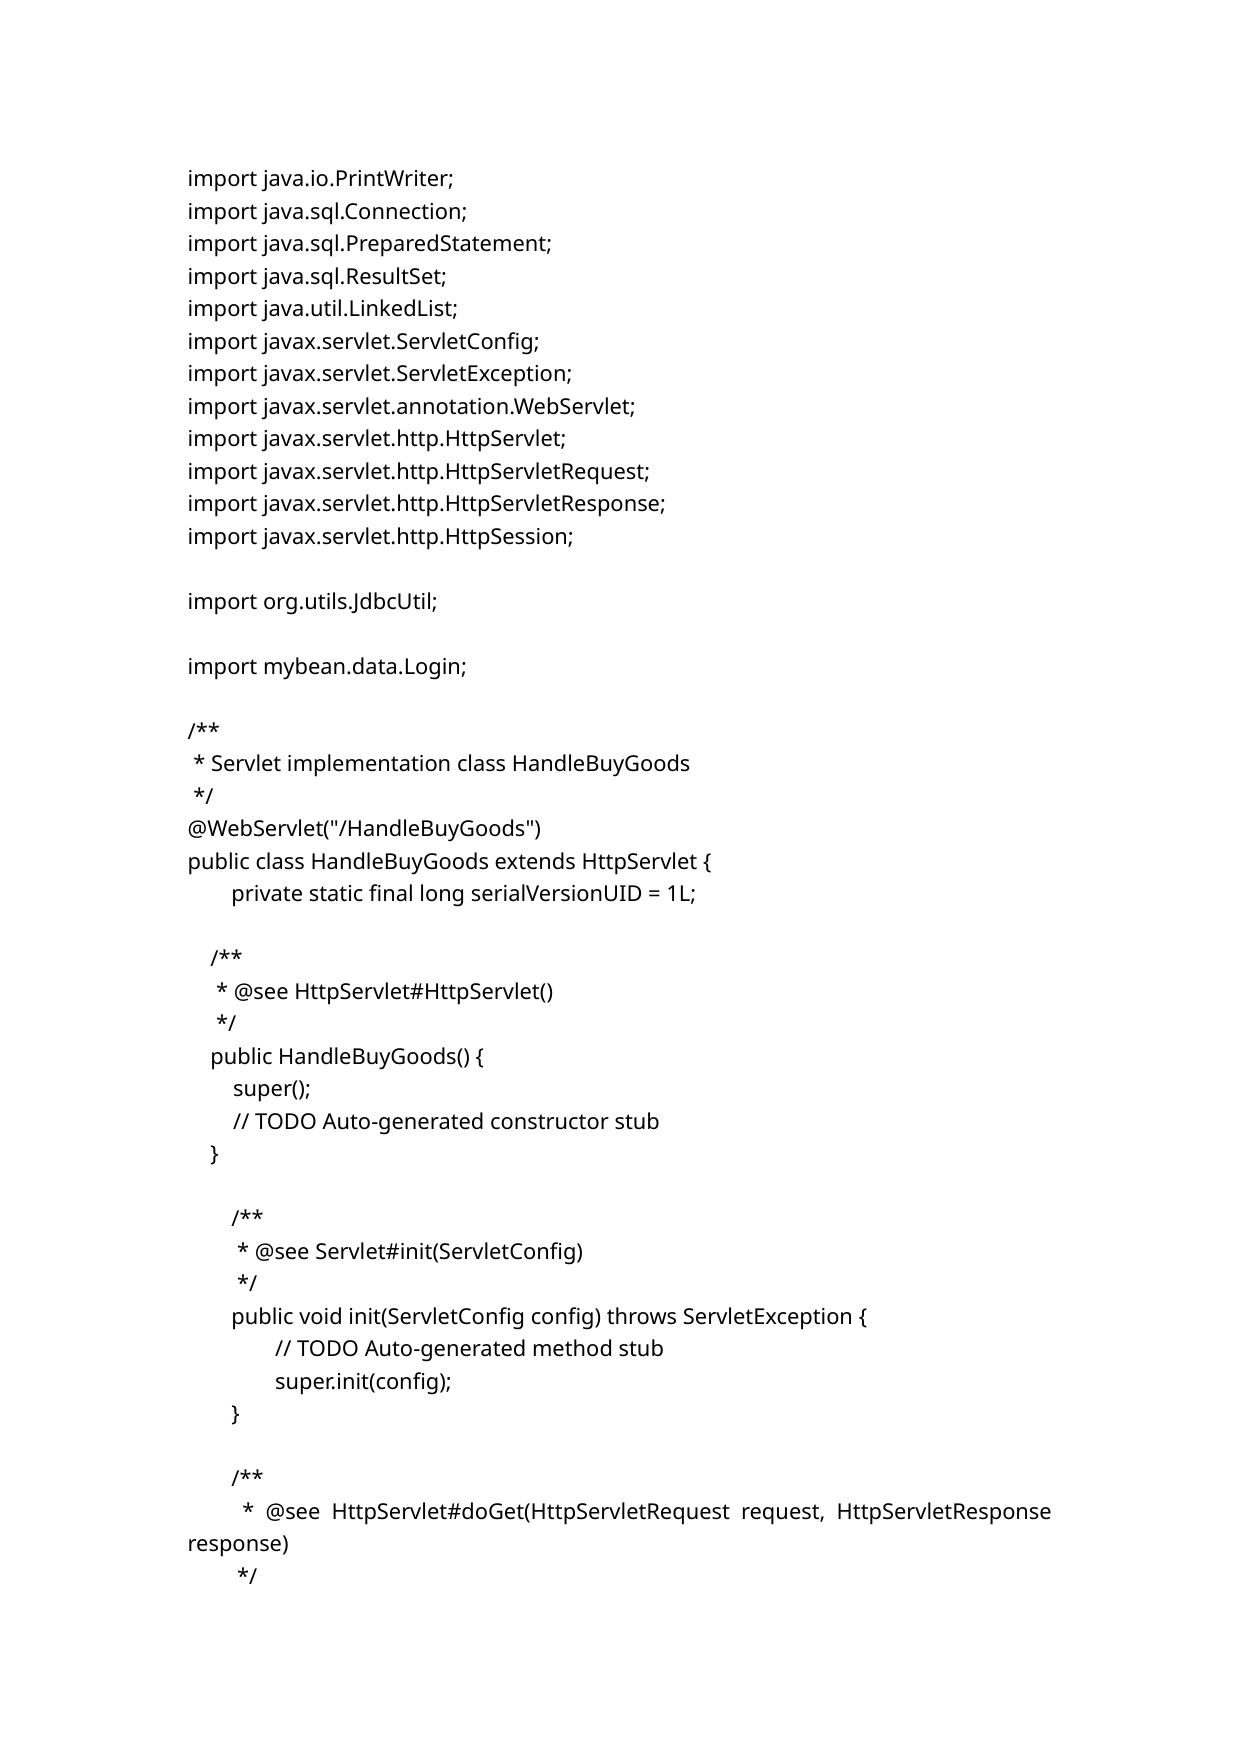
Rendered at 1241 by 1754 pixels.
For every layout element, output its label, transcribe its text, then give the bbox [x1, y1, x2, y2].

text import javax.servlet.annotation.WebServlet; [187, 389, 1053, 422]
text * Servlet implementation class HandleBuyGoods [187, 747, 1053, 779]
text // TODO Auto-generated method stub [187, 1332, 1053, 1364]
text private static final long serialVersionUID = 1L; [187, 877, 1053, 909]
text } [187, 1137, 1053, 1169]
text import mybean.data.Login; [187, 649, 1053, 682]
text public void init(ServletConfig config) throws ServletException { [187, 1299, 1053, 1332]
text super(); [187, 1072, 1053, 1104]
text import javax.servlet.http.HttpServletResponse; [187, 487, 1053, 519]
text } [187, 1397, 1053, 1429]
text * @see HttpServlet#HttpServlet() [187, 974, 1053, 1007]
text import javax.servlet.http.HttpServlet; [187, 422, 1053, 454]
text import javax.servlet.ServletException; [187, 357, 1053, 389]
text /** [187, 714, 1053, 747]
text import org.utils.JdbcUtil; [187, 584, 1053, 617]
text /** [187, 1202, 1053, 1234]
text */ [187, 1559, 1053, 1592]
text */ [187, 1007, 1053, 1039]
text import javax.servlet.http.HttpServletRequest; [187, 454, 1053, 487]
text import java.sql.ResultSet; [187, 259, 1053, 292]
text public HandleBuyGoods() { [187, 1039, 1053, 1072]
text */ [187, 779, 1053, 812]
text /** [187, 942, 1053, 974]
text @WebServlet("/HandleBuyGoods") [187, 812, 1053, 844]
text import javax.servlet.ServletConfig; [187, 324, 1053, 357]
text import java.sql.Connection; [187, 194, 1053, 227]
text */ [187, 1267, 1053, 1299]
text import java.util.LinkedList; [187, 292, 1053, 324]
text import java.sql.PreparedStatement; [187, 227, 1053, 259]
text public class HandleBuyGoods extends HttpServlet { [187, 844, 1053, 877]
text super.init(config); [187, 1364, 1053, 1397]
text // TODO Auto-generated constructor stub [187, 1104, 1053, 1137]
text * @see HttpServlet#doGet(HttpServletRequest request, HttpServletResponse response) [187, 1494, 1053, 1559]
text import java.io.PrintWriter; [187, 162, 1053, 194]
text import javax.servlet.http.HttpSession; [187, 519, 1053, 552]
text * @see Servlet#init(ServletConfig) [187, 1234, 1053, 1267]
text /** [187, 1462, 1053, 1494]
